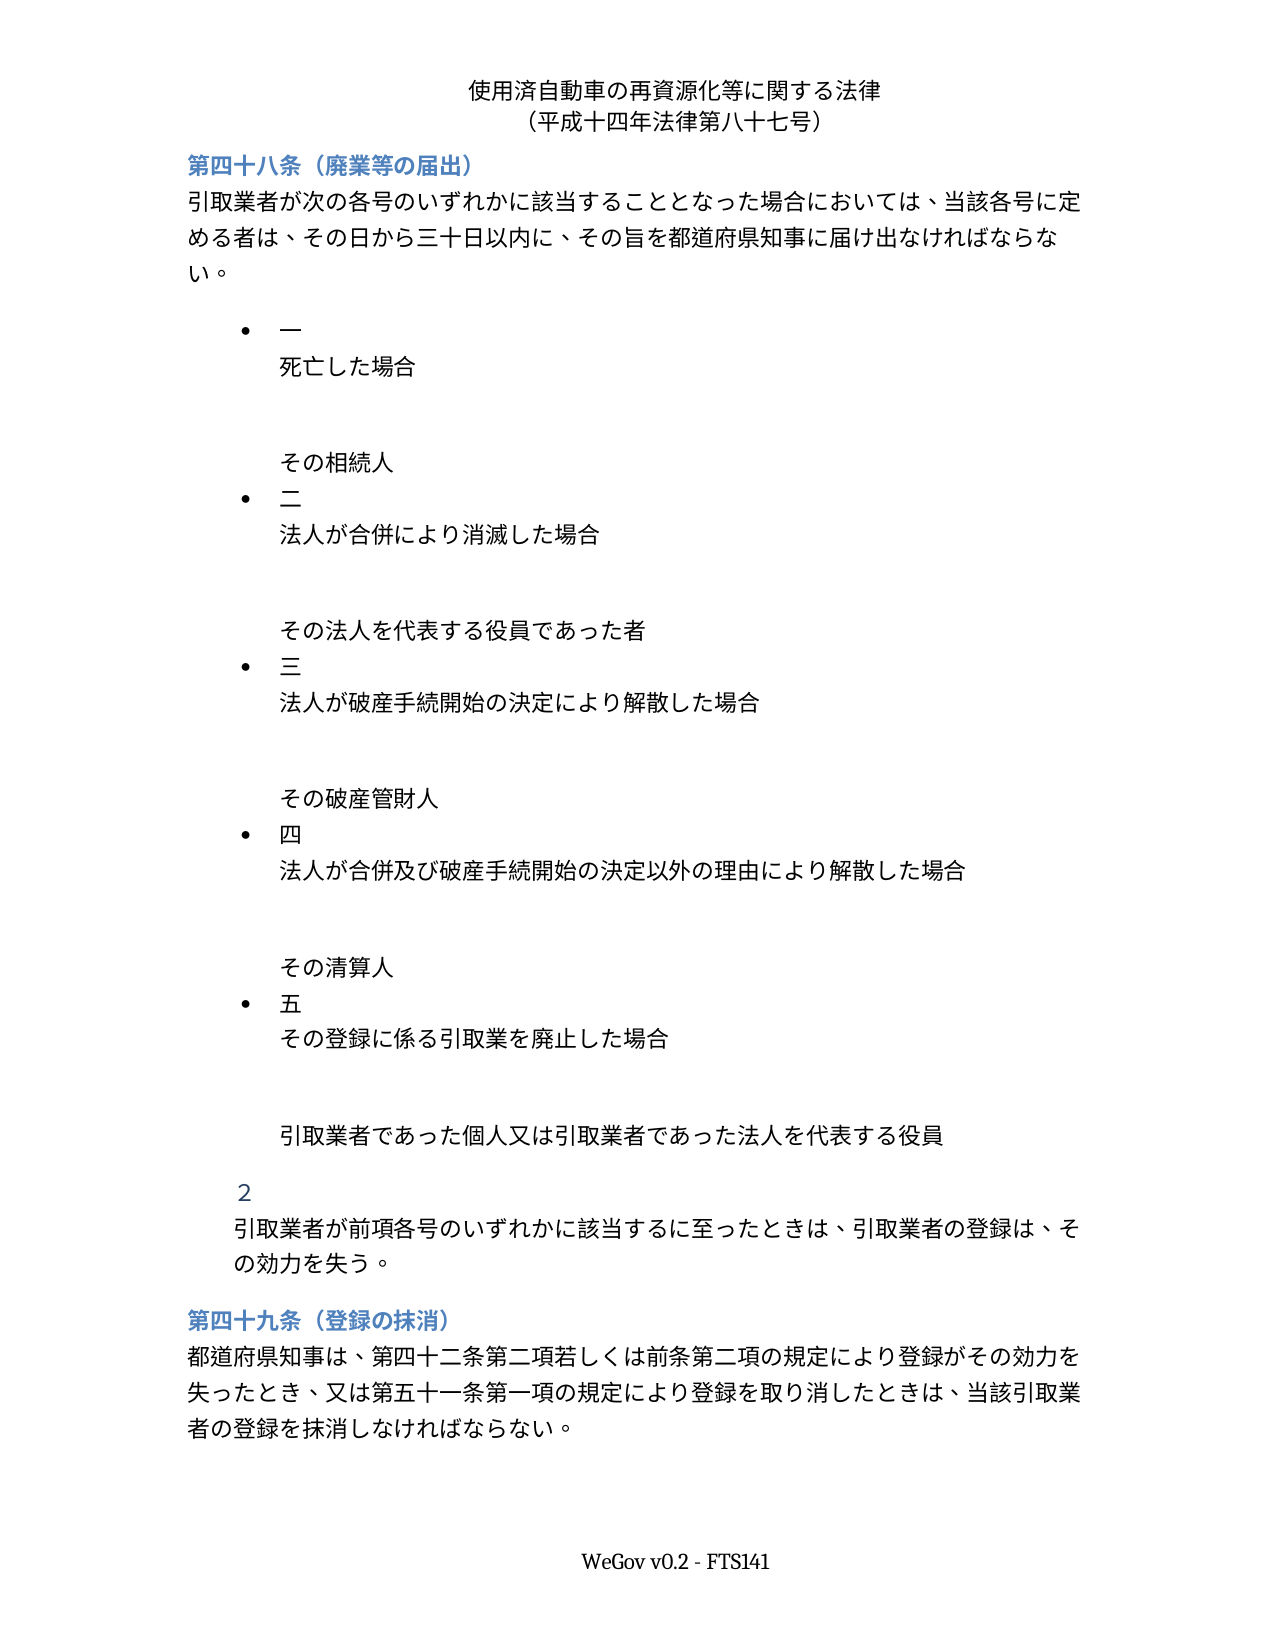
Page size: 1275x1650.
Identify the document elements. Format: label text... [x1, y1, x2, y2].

list 四 法人が合併及び破産手続開始の決定以外の理由により解散した場合 その清算人 [242, 819, 1087, 983]
text 引取業者が前項各号のいずれかに該当するに至ったときは、引取業者の登録は、その効力を失う。 [233, 1212, 1087, 1280]
list 一 死亡した場合 その相続人 [242, 314, 1087, 478]
subtitle ２ [233, 1177, 1087, 1208]
subtitle 第四十八条（廃業等の届出） [187, 150, 1087, 181]
subtitle 第四十九条（登録の抹消） [187, 1305, 1087, 1336]
text 引取業者が次の各号のいずれかに該当することとなった場合においては、当該各号に定める者は、その日から三十日以内に、その旨を都道府県知事に届け出なければならない。 [187, 186, 1087, 289]
list 二 法人が合併により消滅した場合 その法人を代表する役員であった者 [242, 483, 1087, 646]
list 三 法人が破産手続開始の決定により解散した場合 その破産管財人 [242, 651, 1087, 814]
list 五 その登録に係る引取業を廃止した場合 引取業者であった個人又は引取業者であった法人を代表する役員 [242, 987, 1087, 1151]
text 都道府県知事は、第四十二条第二項若しくは前条第二項の規定により登録がその効力を失ったとき、又は第五十一条第一項の規定により登録を取り消したときは、当該引取業者の登録を抹消しなければならない。 [187, 1341, 1087, 1444]
